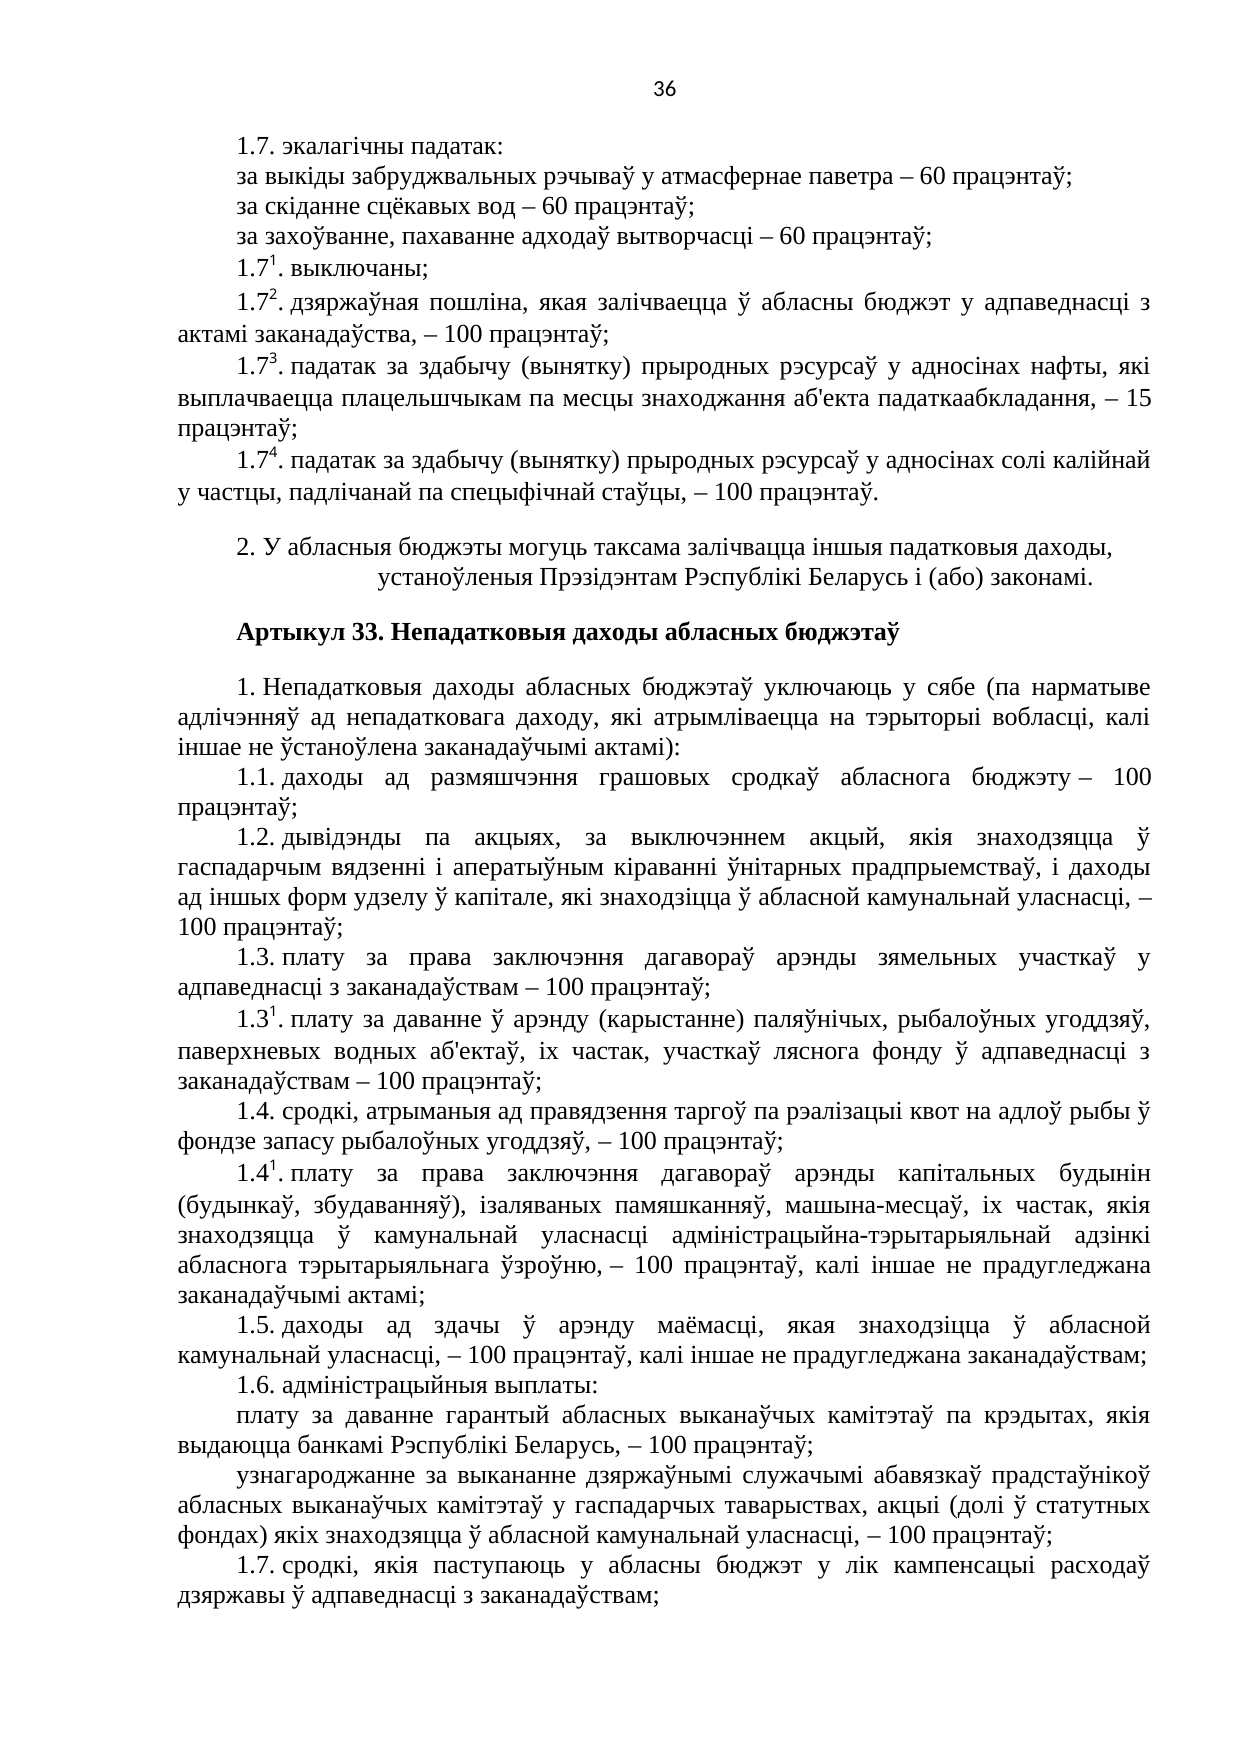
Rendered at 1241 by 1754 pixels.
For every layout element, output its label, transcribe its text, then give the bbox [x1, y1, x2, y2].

text 1.71. выключаны; [177, 250, 1152, 284]
text 1.41. плату за права заключэння дагавораў арэнды капітальных будынін (будынкаў, збудаванняў), ізаляваных памяшканняў, машына-месцаў, іх частак, якія знаходзяцца ў камунальнай уласнасці адміністрацыйна-тэрытарыяльнай адзінкі абласнога тэрытарыяльнага ўзроўню, – 100 працэнтаў, калі іншае не прадугледжана заканадаўчымі актамі; [177, 1155, 1152, 1309]
text Артыкул 33. Непадатковыя даходы абласных бюджэтаў [236, 616, 1152, 646]
text 1. Непадатковыя даходы абласных бюджэтаў уключаюць у сябе (па нарматыве адлічэнняў ад непадатковага даходу, які атрымліваецца на тэрыторыі вобласці, калі іншае не ўстаноўлена заканадаўчымі актамі): [177, 671, 1152, 761]
text 1.7. сродкі, якія паступаюць у абласны бюджэт у лік кампенсацыі расходаў дзяржавы ў адпаведнасці з заканадаўствам; [177, 1549, 1152, 1609]
text 1.3. плату за права заключэння дагавораў арэнды зямельных участкаў у адпаведнасці з заканадаўствам – 100 працэнтаў; [177, 941, 1152, 1001]
text 1.72. дзяржаўная пошліна, якая залічваецца ў абласны бюджэт у адпаведнасці з актамі заканадаўства, – 100 працэнтаў; [177, 284, 1152, 348]
text плату за даванне гарантый абласных выканаўчых камітэтаў па крэдытах, якія выдаюцца банкамі Рэспублікі Беларусь, – 100 працэнтаў; [177, 1399, 1152, 1459]
text за выкіды забруджвальных рэчываў у атмасфернае паветра – 60 працэнтаў; [177, 160, 1152, 190]
text 1.2. дывідэнды па акцыях, за выключэннем акцый, якія знаходзяцца ў гаспадарчым вядзенні і аператыўным кіраванні ўнітарных прадпрыемстваў, і даходы ад іншых форм удзелу ў капітале, які знаходзіцца ў абласной камунальнай уласнасці, – 100 працэнтаў; [177, 821, 1152, 941]
text за захоўванне, пахаванне адходаў вытворчасці – 60 працэнтаў; [177, 220, 1152, 250]
text за скіданне сцёкавых вод – 60 працэнтаў; [177, 190, 1152, 220]
text 1.4. сродкі, атрыманыя ад правядзення таргоў па рэалізацыі квот на адлоў рыбы ў фондзе запасу рыбалоўных угоддзяў, – 100 працэнтаў; [177, 1095, 1152, 1155]
text 1.5. даходы ад здачы ў арэнду маёмасці, якая знаходзіцца ў абласной камунальнай уласнасці, – 100 працэнтаў, калі іншае не прадугледжана заканадаўствам; [177, 1309, 1152, 1369]
text 1.6. адміністрацыйныя выплаты: [177, 1369, 1152, 1399]
text 2. У абласныя бюджэты могуць таксама залічвацца іншыя падатковыя даходы, устаноўленыя Прэзідэнтам Рэспублікі Беларусь і (або) законамі. [236, 531, 1152, 591]
text узнагароджанне за выкананне дзяржаўнымі служачымі абавязкаў прадстаўнікоў абласных выканаўчых камітэтаў у гаспадарчых таварыствах, акцыі (долі ў статутных фондах) якіх знаходзяцца ў абласной камунальнай уласнасці, – 100 працэнтаў; [177, 1459, 1152, 1549]
text 1.31. плату за даванне ў арэнду (карыстанне) паляўнічых, рыбалоўных угоддзяў, паверхневых водных аб'ектаў, іх частак, участкаў ляснога фонду ў адпаведнасці з заканадаўствам – 100 працэнтаў; [177, 1001, 1152, 1095]
text 1.73. падатак за здабычу (вынятку) прыродных рэсурсаў у адносінах нафты, які выплачваецца плацельшчыкам па месцы знаходжання аб'екта падаткаабкладання, – 15 працэнтаў; [177, 348, 1152, 442]
text 1.74. падатак за здабычу (вынятку) прыродных рэсурсаў у адносінах солі калійнай у частцы, падлічанай па спецыфічнай стаўцы, – 100 працэнтаў. [177, 442, 1152, 506]
text 1.7. экалагічны падатак: [177, 130, 1152, 160]
text 1.1. даходы ад размяшчэння грашовых сродкаў абласнога бюджэту – 100 працэнтаў; [177, 761, 1152, 821]
